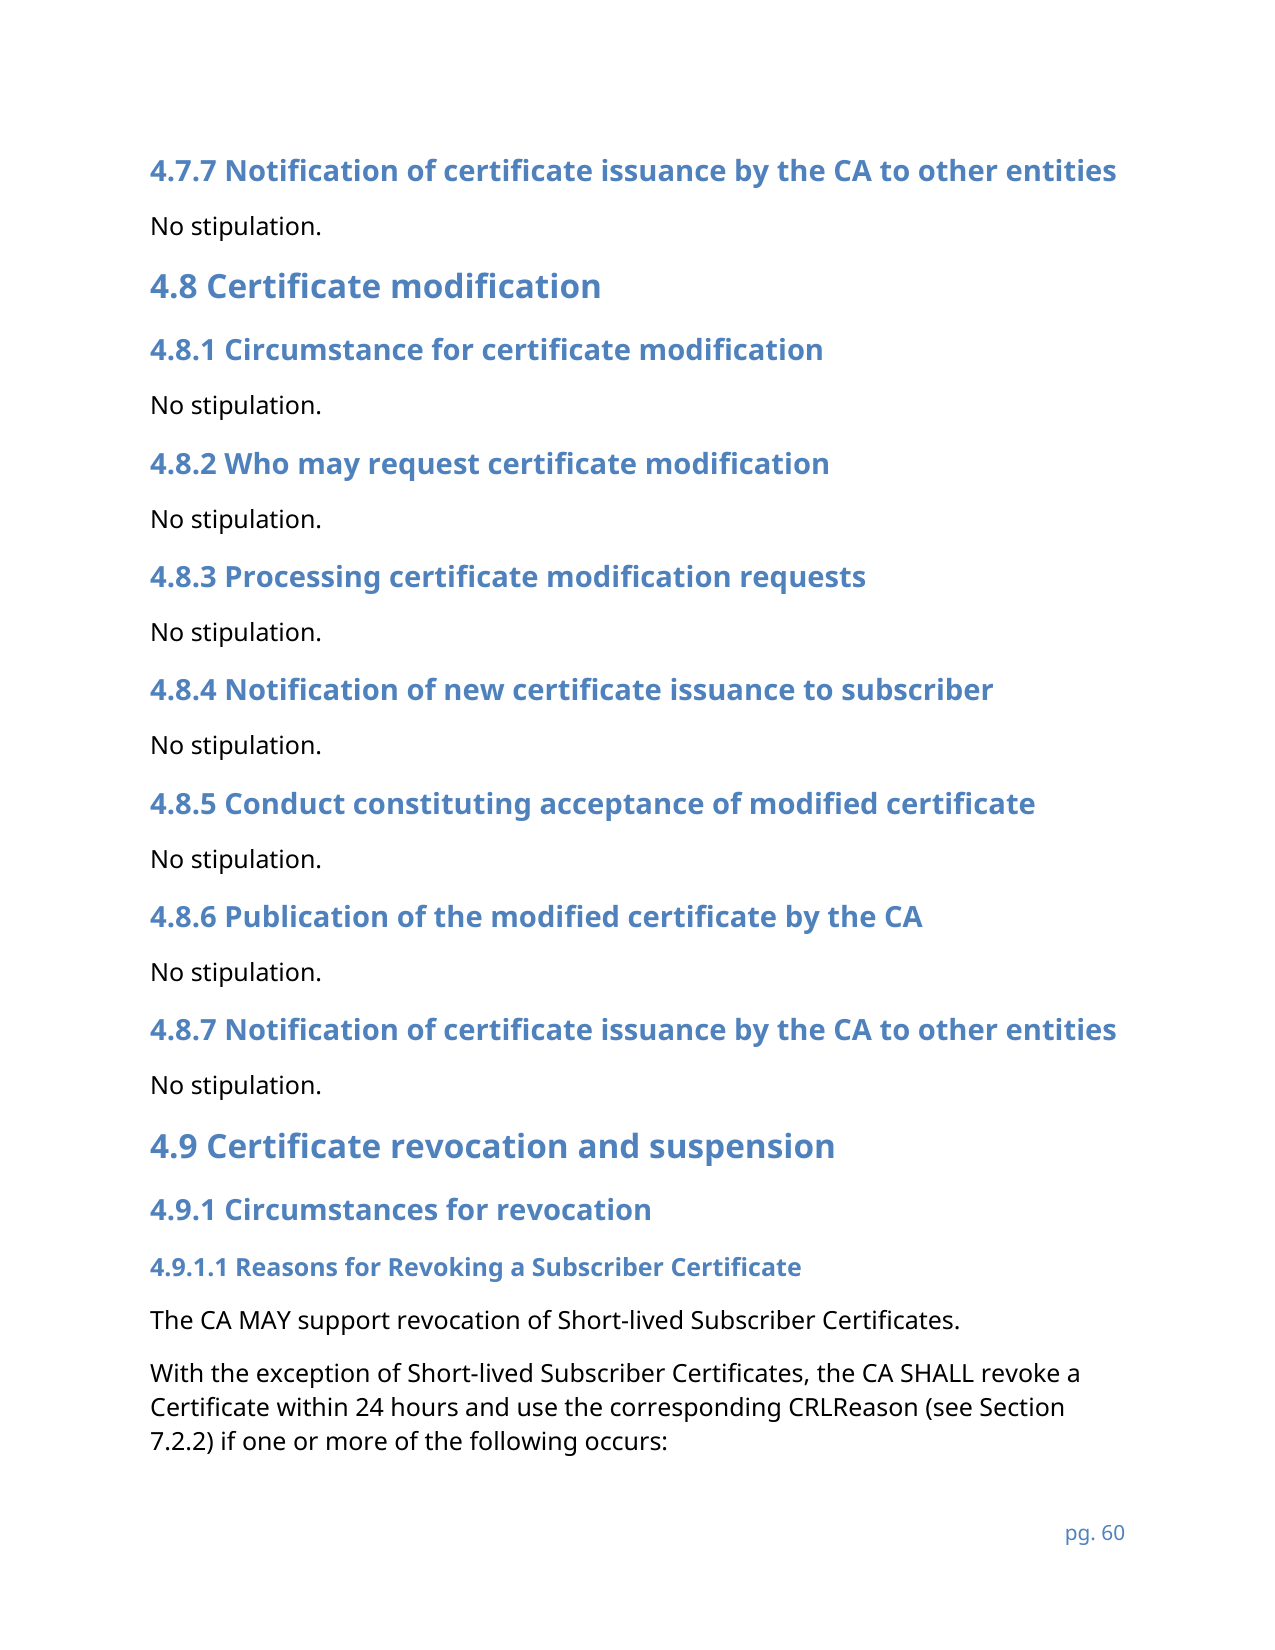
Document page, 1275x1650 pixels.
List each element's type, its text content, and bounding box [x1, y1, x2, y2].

text No stipulation. [150, 388, 1125, 422]
subtitle 4.8.6 Publication of the modified certificate by the CA [150, 896, 1125, 936]
text No stipulation. [150, 728, 1125, 762]
subtitle 4.8 Certificate modification [150, 263, 1125, 309]
text With the exception of Short-lived Subscriber Certificates, the CA SHALL revoke a Certificate within 24 hours and use the corresponding CRLReason (see Section 7.2.2) if one or more of the following occurs: [150, 1355, 1125, 1457]
subtitle 4.8.7 Notification of certificate issuance by the CA to other entities [150, 1009, 1125, 1049]
subtitle 4.8.5 Conduct constituting acceptance of modified certificate [150, 783, 1125, 823]
text No stipulation. [150, 955, 1125, 989]
subtitle 4.7.7 Notification of certificate issuance by the CA to other entities [150, 150, 1125, 190]
text No stipulation. [150, 1068, 1125, 1102]
subtitle 4.8.2 Who may request certificate modification [150, 443, 1125, 483]
subtitle 4.8.4 Notification of new certificate issuance to subscriber [150, 669, 1125, 709]
subtitle 4.9.1 Circumstances for revocation [150, 1189, 1125, 1229]
text No stipulation. [150, 208, 1125, 242]
text No stipulation. [150, 501, 1125, 535]
subtitle 4.8.3 Processing certificate modification requests [150, 556, 1125, 596]
text No stipulation. [150, 615, 1125, 649]
text No stipulation. [150, 841, 1125, 875]
subtitle 4.8.1 Circumstance for certificate modification [150, 329, 1125, 369]
subtitle 4.9.1.1 Reasons for Revoking a Subscriber Certificate [150, 1250, 1125, 1284]
subtitle 4.9 Certificate revocation and suspension [150, 1123, 1125, 1168]
text The CA MAY support revocation of Short-lived Subscriber Certificates. [150, 1302, 1125, 1337]
